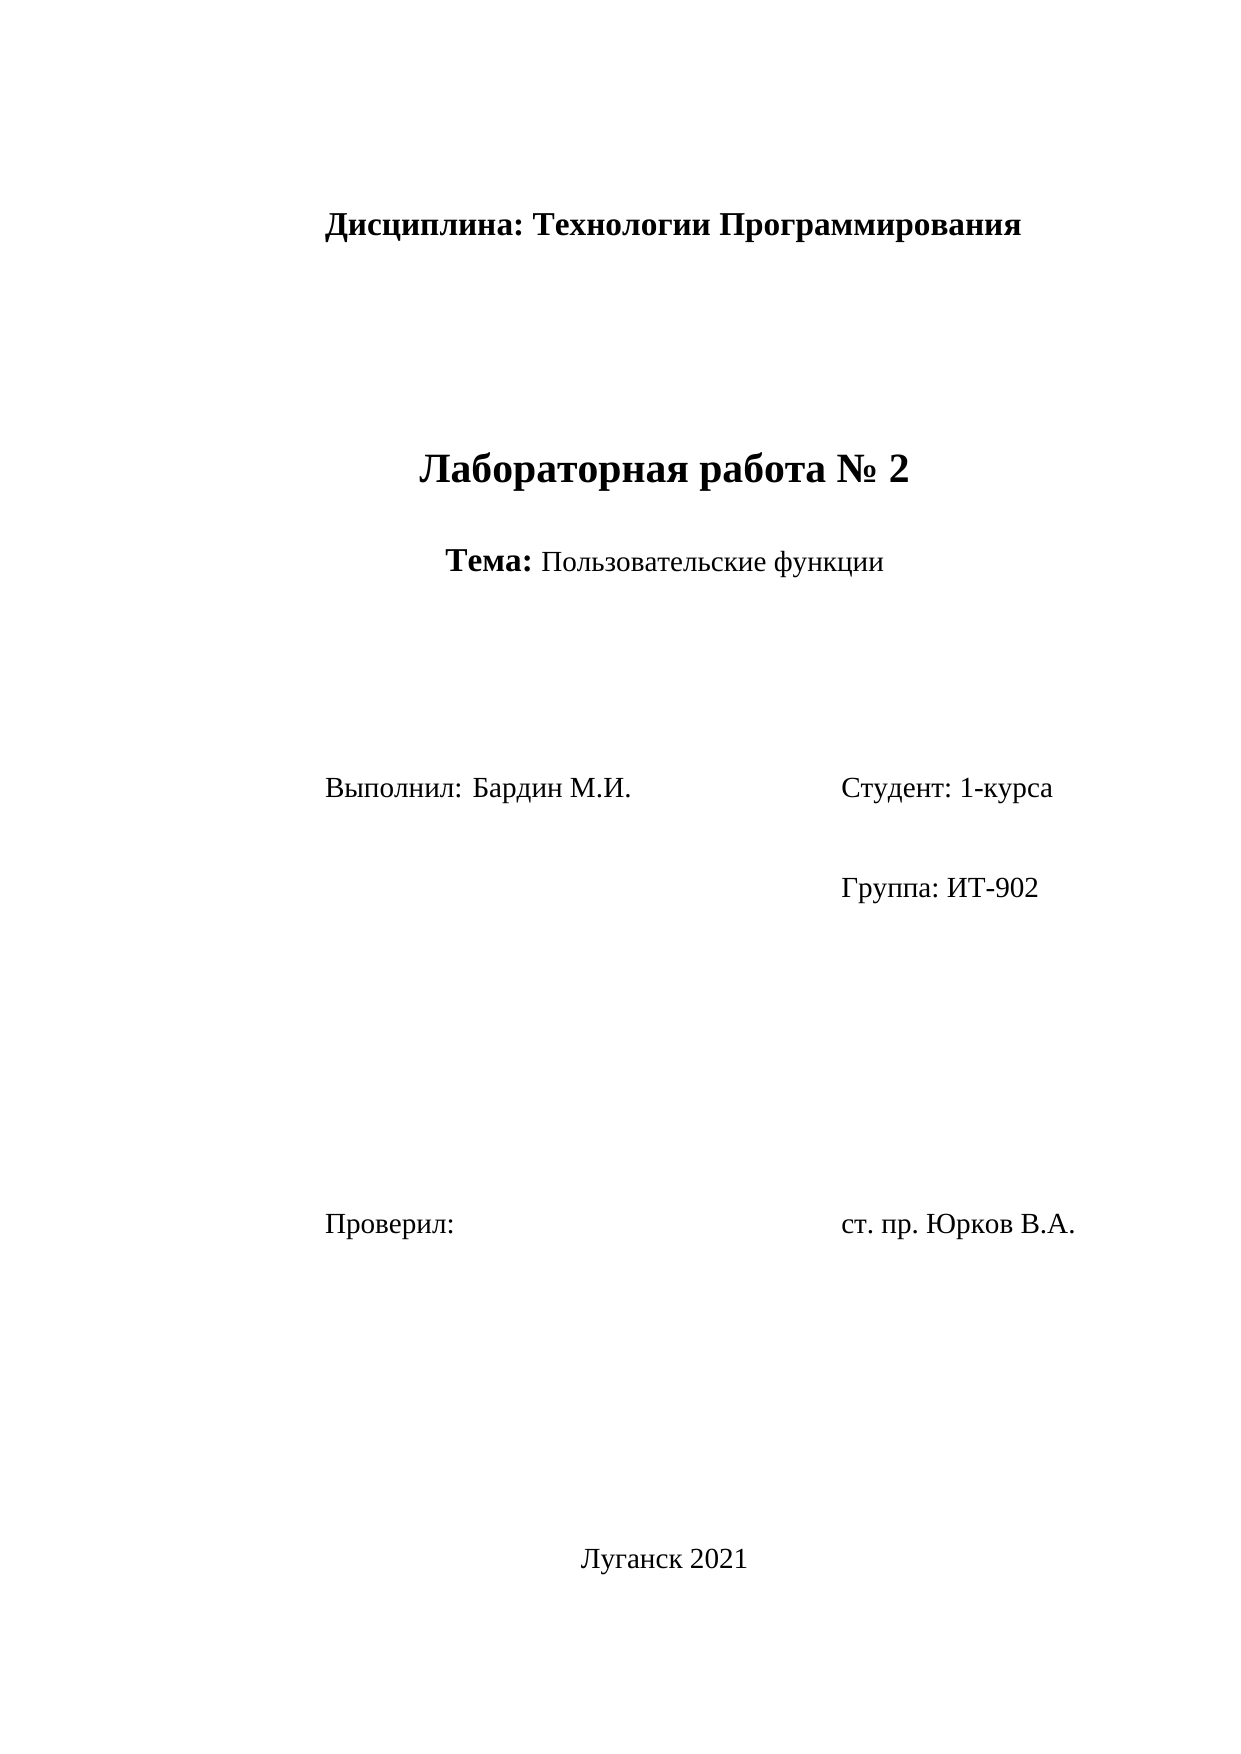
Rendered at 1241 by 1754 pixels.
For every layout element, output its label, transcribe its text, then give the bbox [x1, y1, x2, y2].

text Выполнил: Бардин М.И. Студент: 1-курса [177, 770, 1152, 803]
text Тема: Пользовательские функции [177, 540, 1152, 578]
text Группа: ИТ-902 [177, 870, 1152, 904]
text Дисциплина: Технологии Программирования [177, 204, 1152, 243]
text Лабораторная работа № 2 [177, 444, 1152, 492]
text Луганск 2021 [177, 1541, 1152, 1575]
text Проверил: ст. пр. Юрков В.А. [177, 1206, 1152, 1239]
